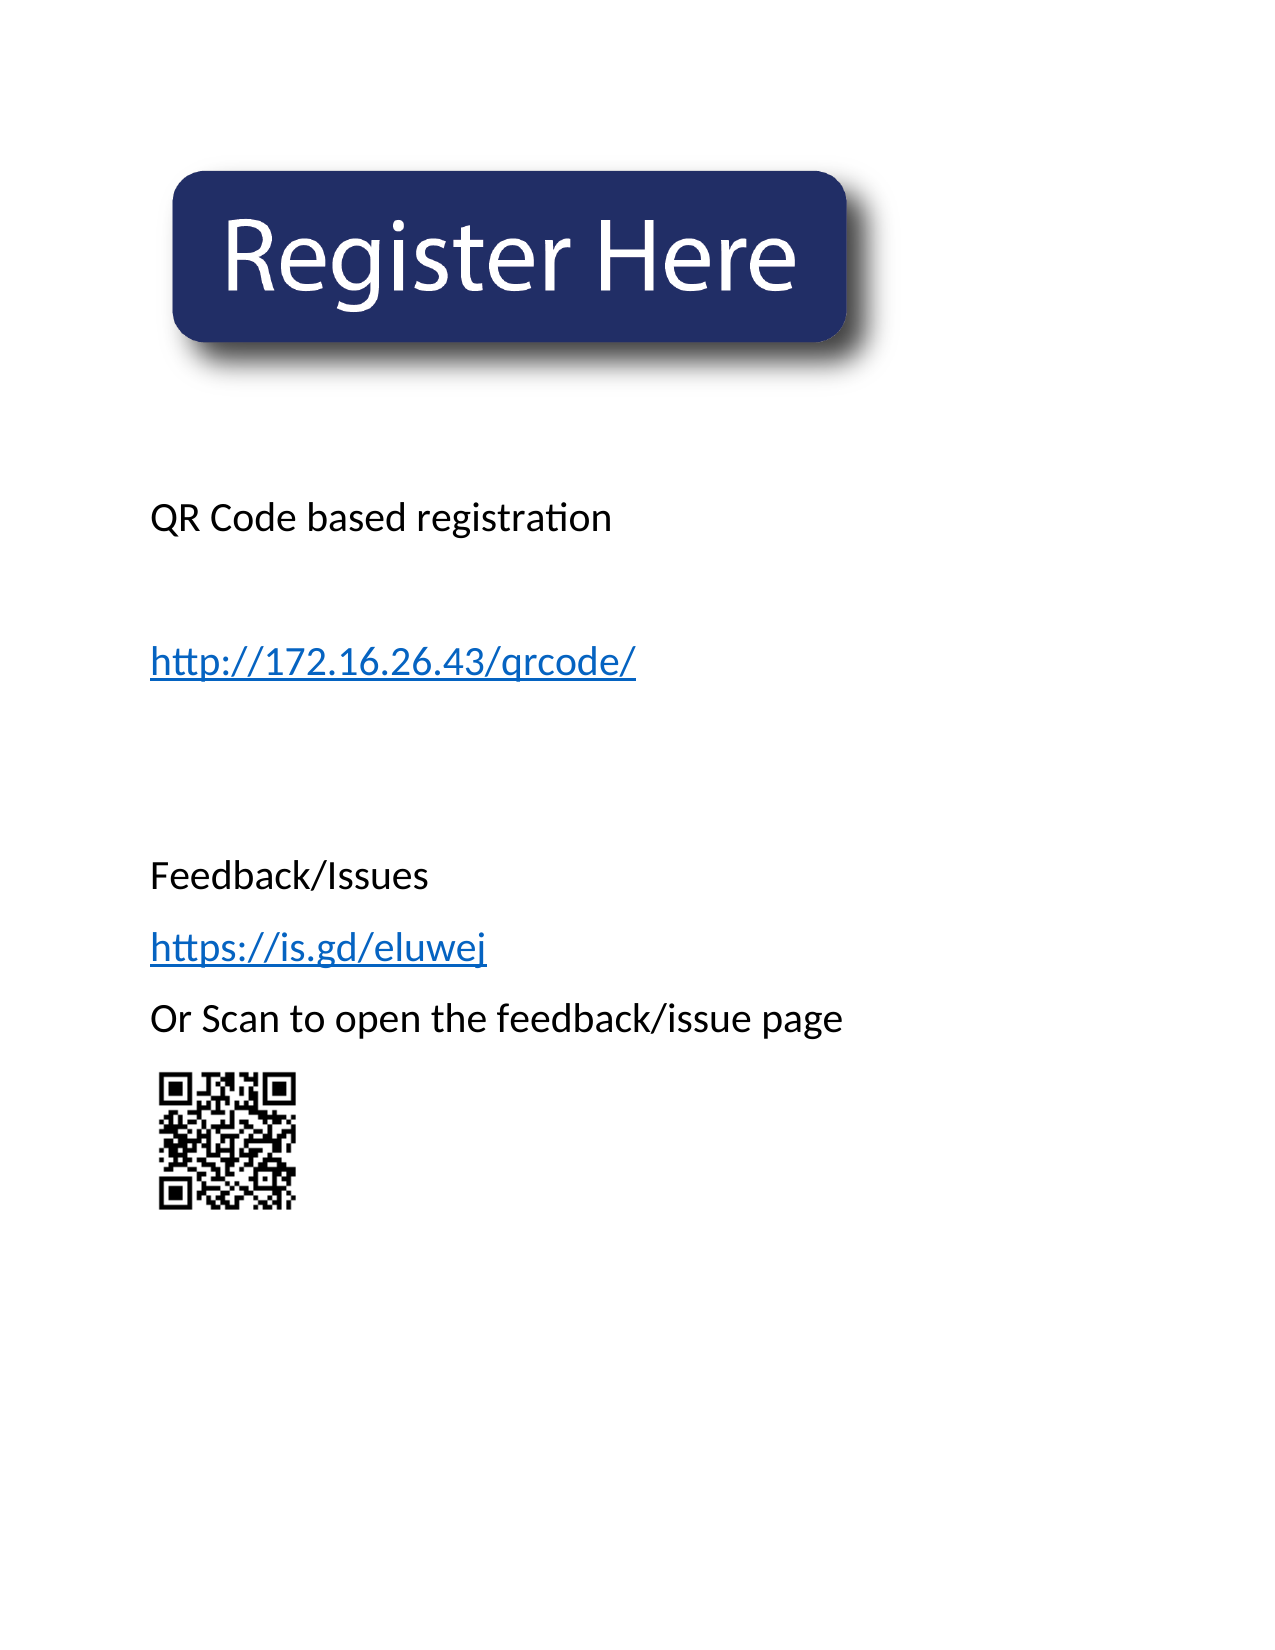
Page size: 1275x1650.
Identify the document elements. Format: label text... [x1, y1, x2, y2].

text QR Code based registration [150, 491, 1125, 542]
text Or Scan to open the feedback/issue page [150, 992, 1125, 1043]
picture [150, 150, 906, 401]
picture [150, 1063, 307, 1221]
text http://172.16.26.43/qrcode/ [150, 634, 1125, 685]
text Feedback/Issues [150, 849, 1125, 900]
text https://is.gd/eluwej [150, 921, 1125, 972]
